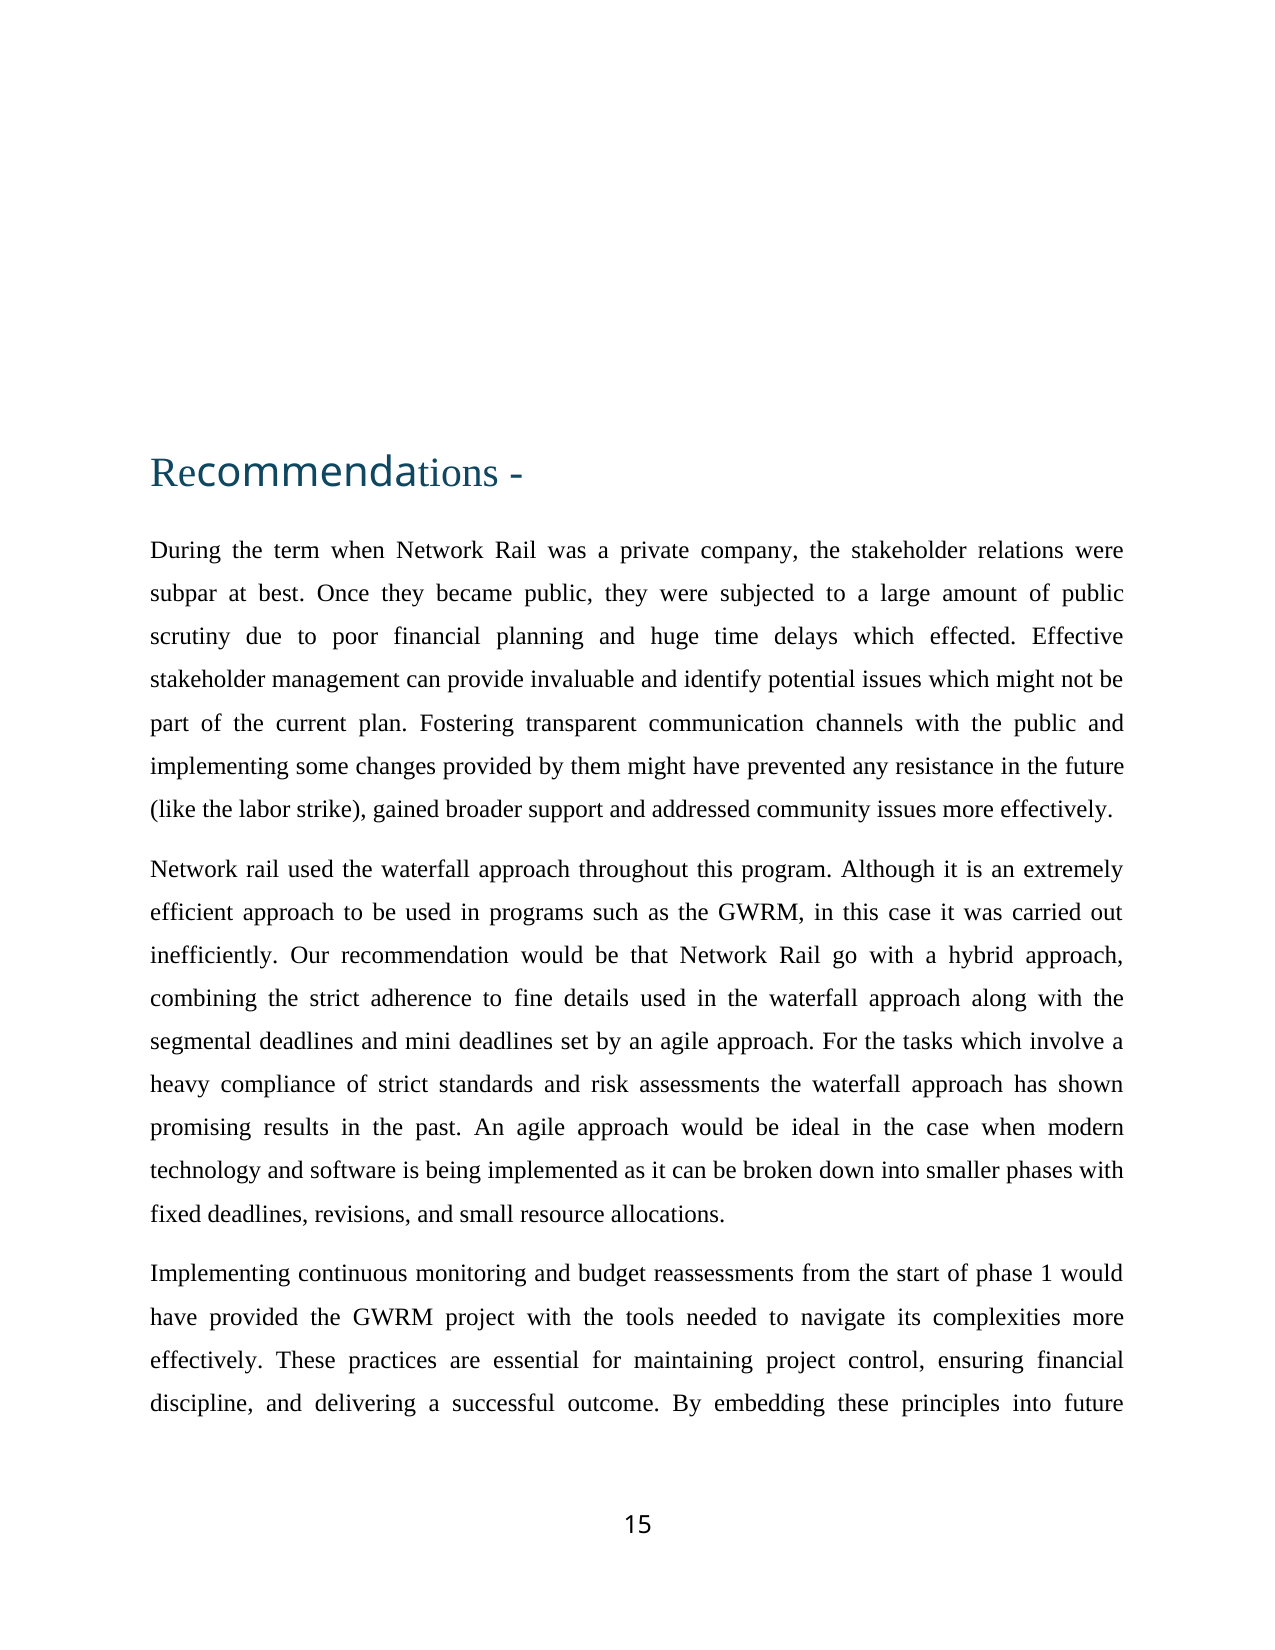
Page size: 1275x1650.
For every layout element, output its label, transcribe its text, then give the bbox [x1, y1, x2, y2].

text During the term when Network Rail was a private company, the stakeholder relations were subpar at best. Once they became public, they were subjected to a large amount of public scrutiny due to poor financial planning and huge time delays which effected. Effective stakeholder management can provide invaluable and identify potential issues which might not be part of the current plan. Fostering transparent communication channels with the public and implementing some changes provided by them might have prevented any resistance in the future (like the labor strike), gained broader support and addressed community issues more effectively. [150, 535, 1125, 823]
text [150, 1258, 1125, 1417]
text Network rail used the waterfall approach throughout this program. Although it is an extremely efficient approach to be used in programs such as the GWRM, in this case it was carried out inefficiently. Our recommendation would be that Network Rail go with a hybrid approach, combining the strict adherence to fine details used in the waterfall approach along with the segmental deadlines and mini deadlines set by an agile approach. For the tasks which involve a heavy compliance of strict standards and risk assessments the waterfall approach has shown promising results in the past. An agile approach would be ideal in the case when modern technology and software is being implemented as it can be broken down into smaller phases with fixed deadlines, revisions, and small resource allocations. [150, 854, 1125, 1227]
subtitle Recommendations - [150, 442, 1125, 498]
